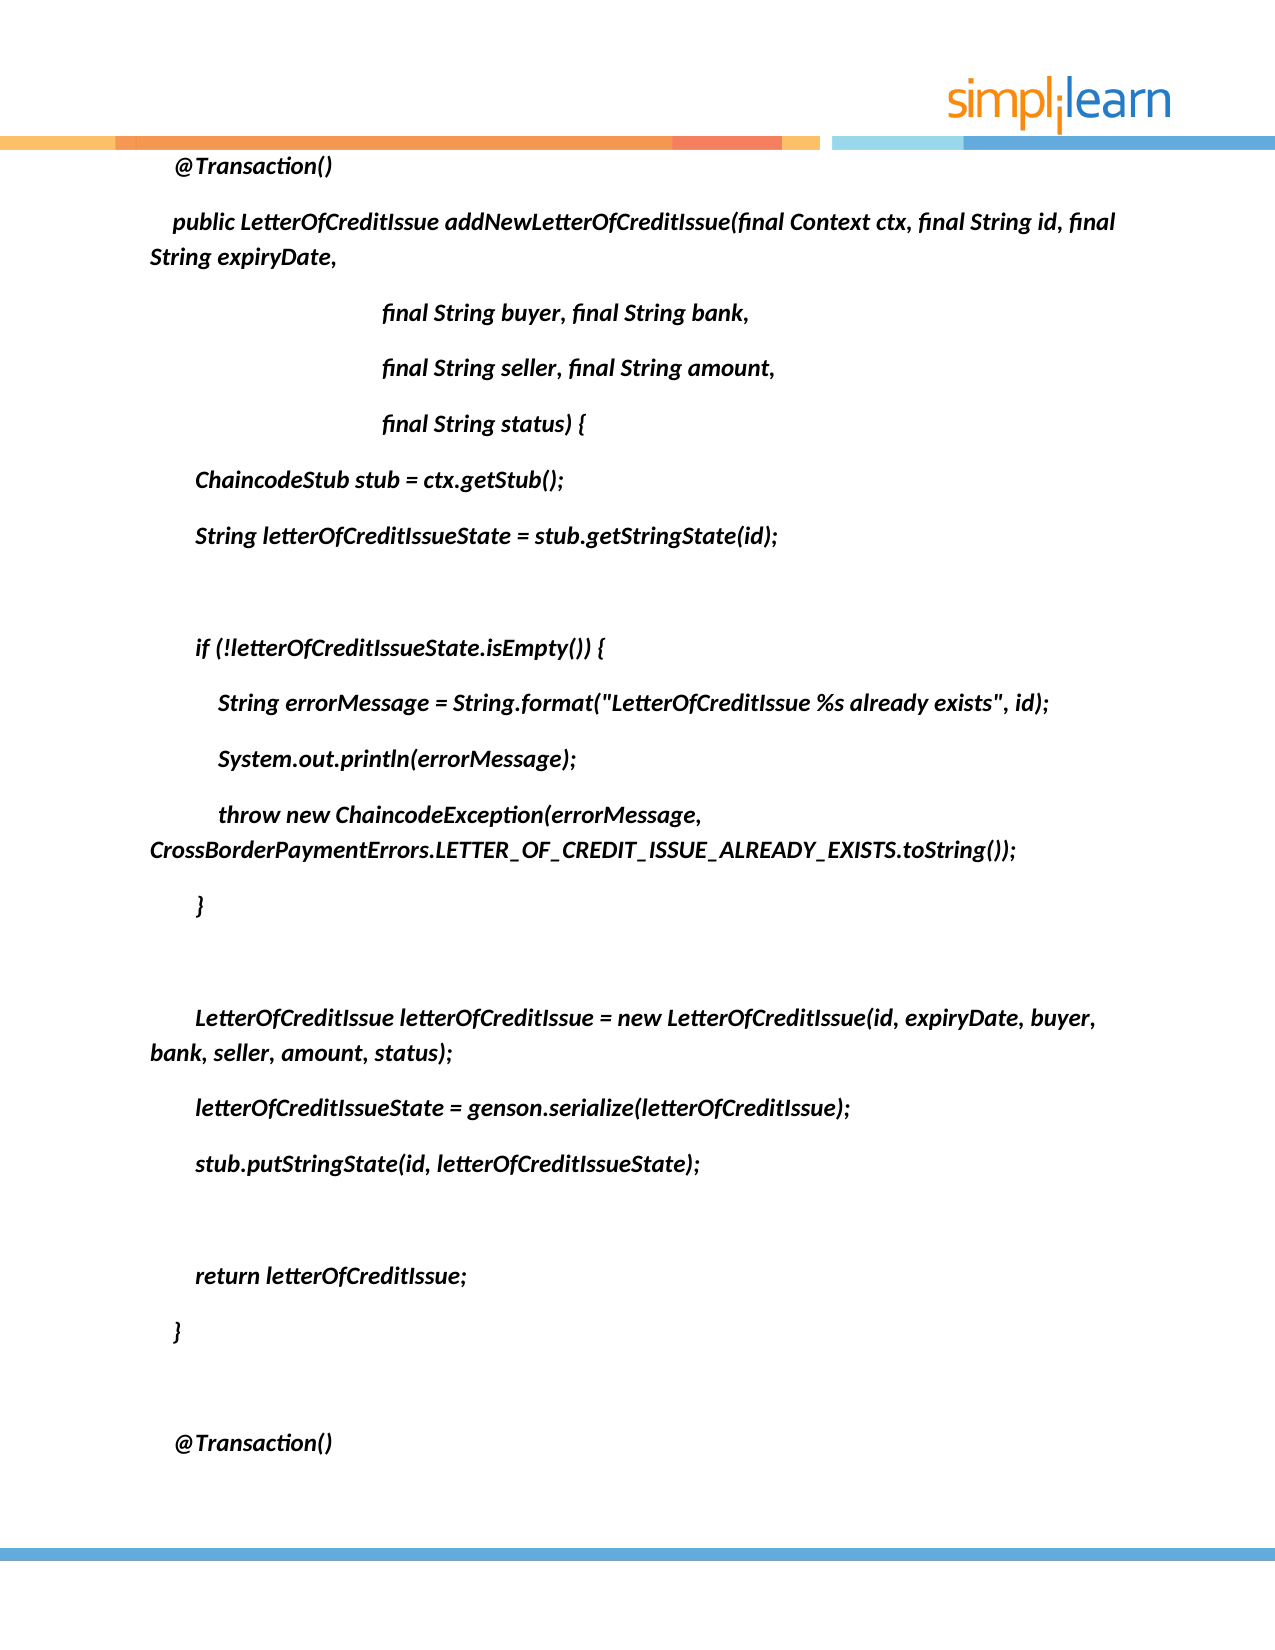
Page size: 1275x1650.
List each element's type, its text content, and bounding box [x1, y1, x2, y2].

text if (!letterOfCreditIssueState.isEmpty()) { [150, 632, 1125, 662]
text @Transaction() [150, 150, 1125, 181]
text final String status) { [150, 408, 1125, 439]
text stub.putStringState(id, letterOfCreditIssueState); [150, 1148, 1125, 1179]
picture [0, 1548, 1275, 1562]
text ChaincodeStub stub = ctx.getStub(); [150, 464, 1125, 495]
picture [0, 76, 1275, 150]
text @Transaction() [150, 1427, 1125, 1458]
text letterOfCreditIssueState = genson.serialize(letterOfCreditIssue); [150, 1092, 1125, 1123]
text String errorMessage = String.format("LetterOfCreditIssue %s already exists", id); [150, 687, 1125, 718]
text final String buyer, final String bank, [150, 297, 1125, 327]
text LetterOfCreditIssue letterOfCreditIssue = new LetterOfCreditIssue(id, expiryDate, buyer, bank, seller, amount, status); [150, 1002, 1125, 1067]
text } [150, 890, 1125, 921]
text String letterOfCreditIssueState = stub.getStringState(id); [150, 520, 1125, 551]
text System.out.println(errorMessage); [150, 743, 1125, 774]
text } [150, 1316, 1125, 1346]
text final String seller, final String amount, [150, 352, 1125, 383]
text return letterOfCreditIssue; [150, 1260, 1125, 1291]
text throw new ChaincodeException(errorMessage, CrossBorderPaymentErrors.LETTER_OF_CREDIT_ISSUE_ALREADY_EXISTS.toString()); [150, 799, 1125, 865]
text public LetterOfCreditIssue addNewLetterOfCreditIssue(final Context ctx, final String id, final String expiryDate, [150, 206, 1125, 271]
